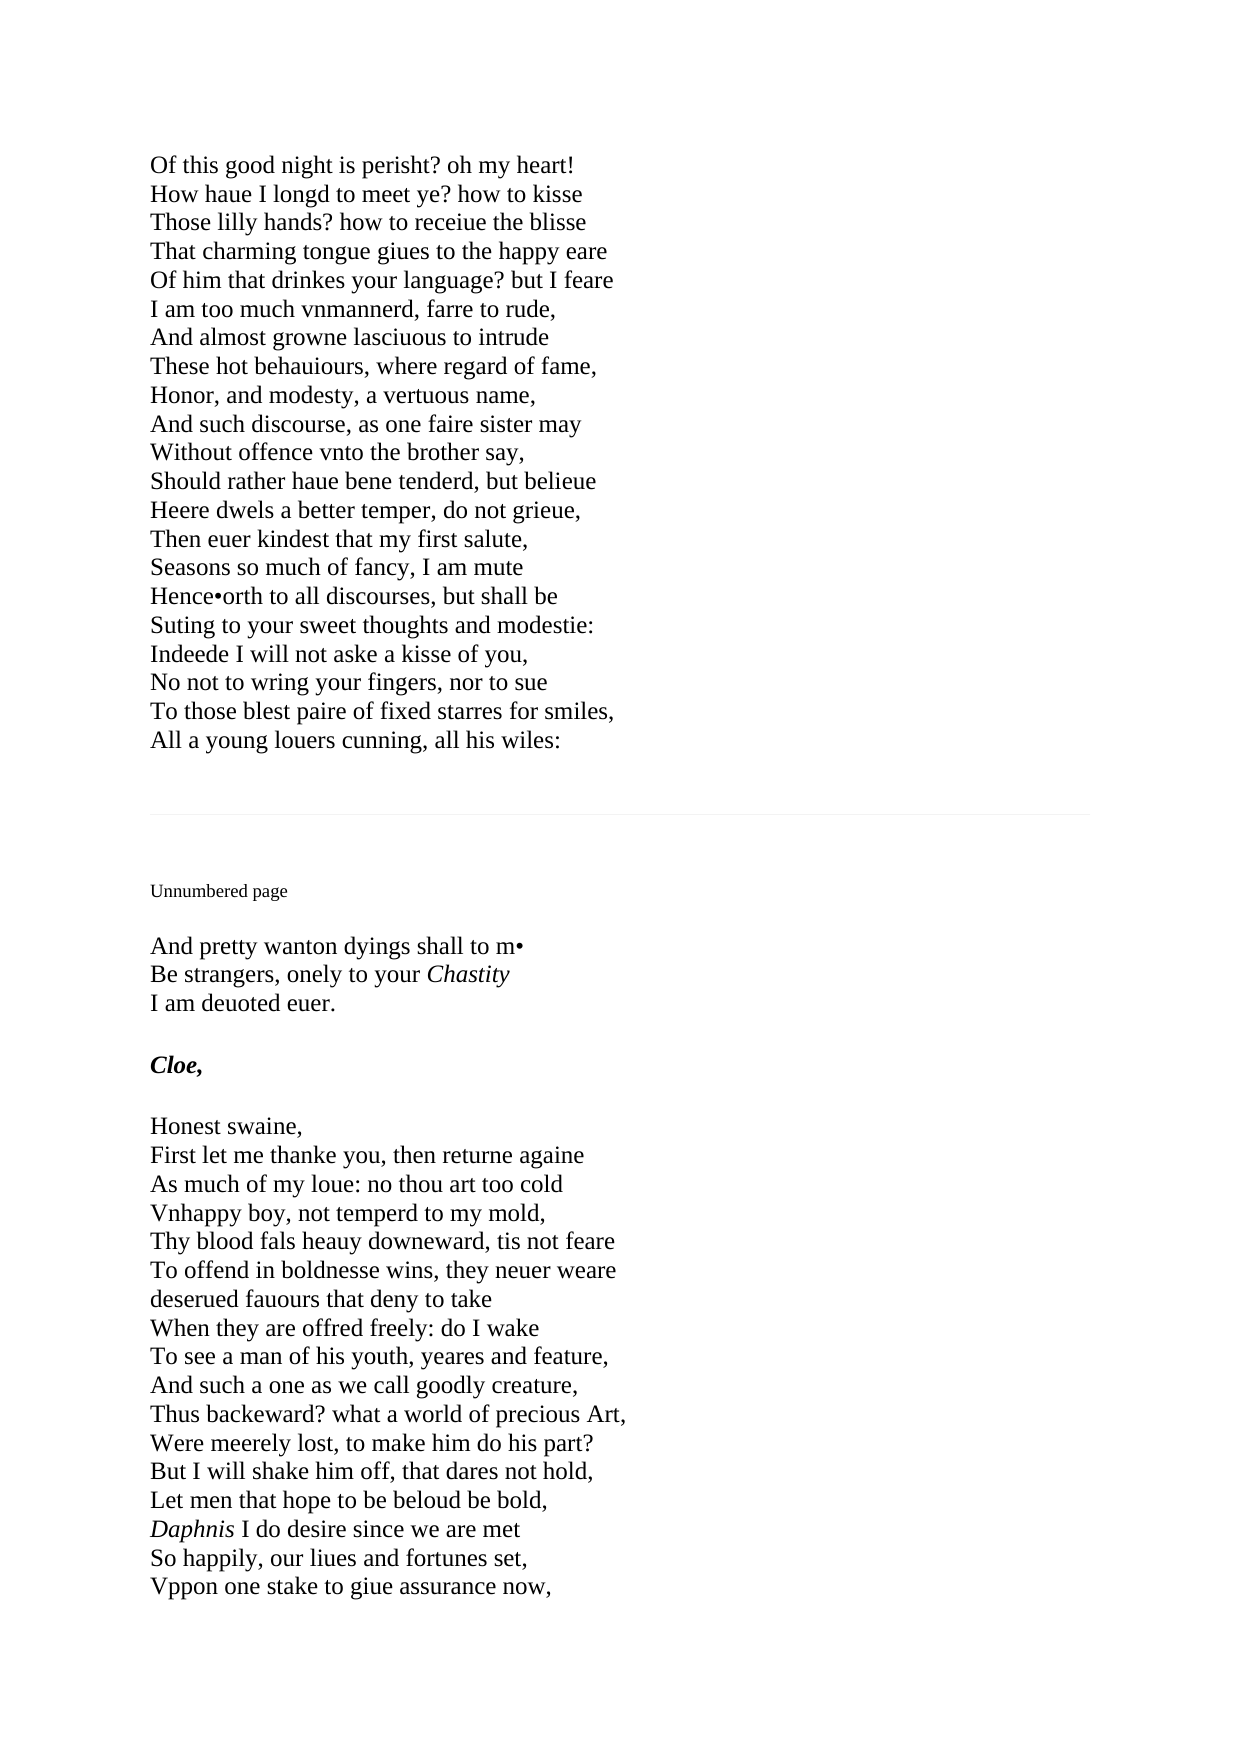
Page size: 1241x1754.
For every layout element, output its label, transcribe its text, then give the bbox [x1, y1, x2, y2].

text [150, 1111, 1090, 1600]
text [150, 150, 1090, 782]
text Cloe, [150, 1050, 1090, 1078]
text Unnumbered page And pretty wanton dyings shall to m• Be strangers, onely to your Chastity I am deuoted euer. [150, 880, 1090, 1017]
